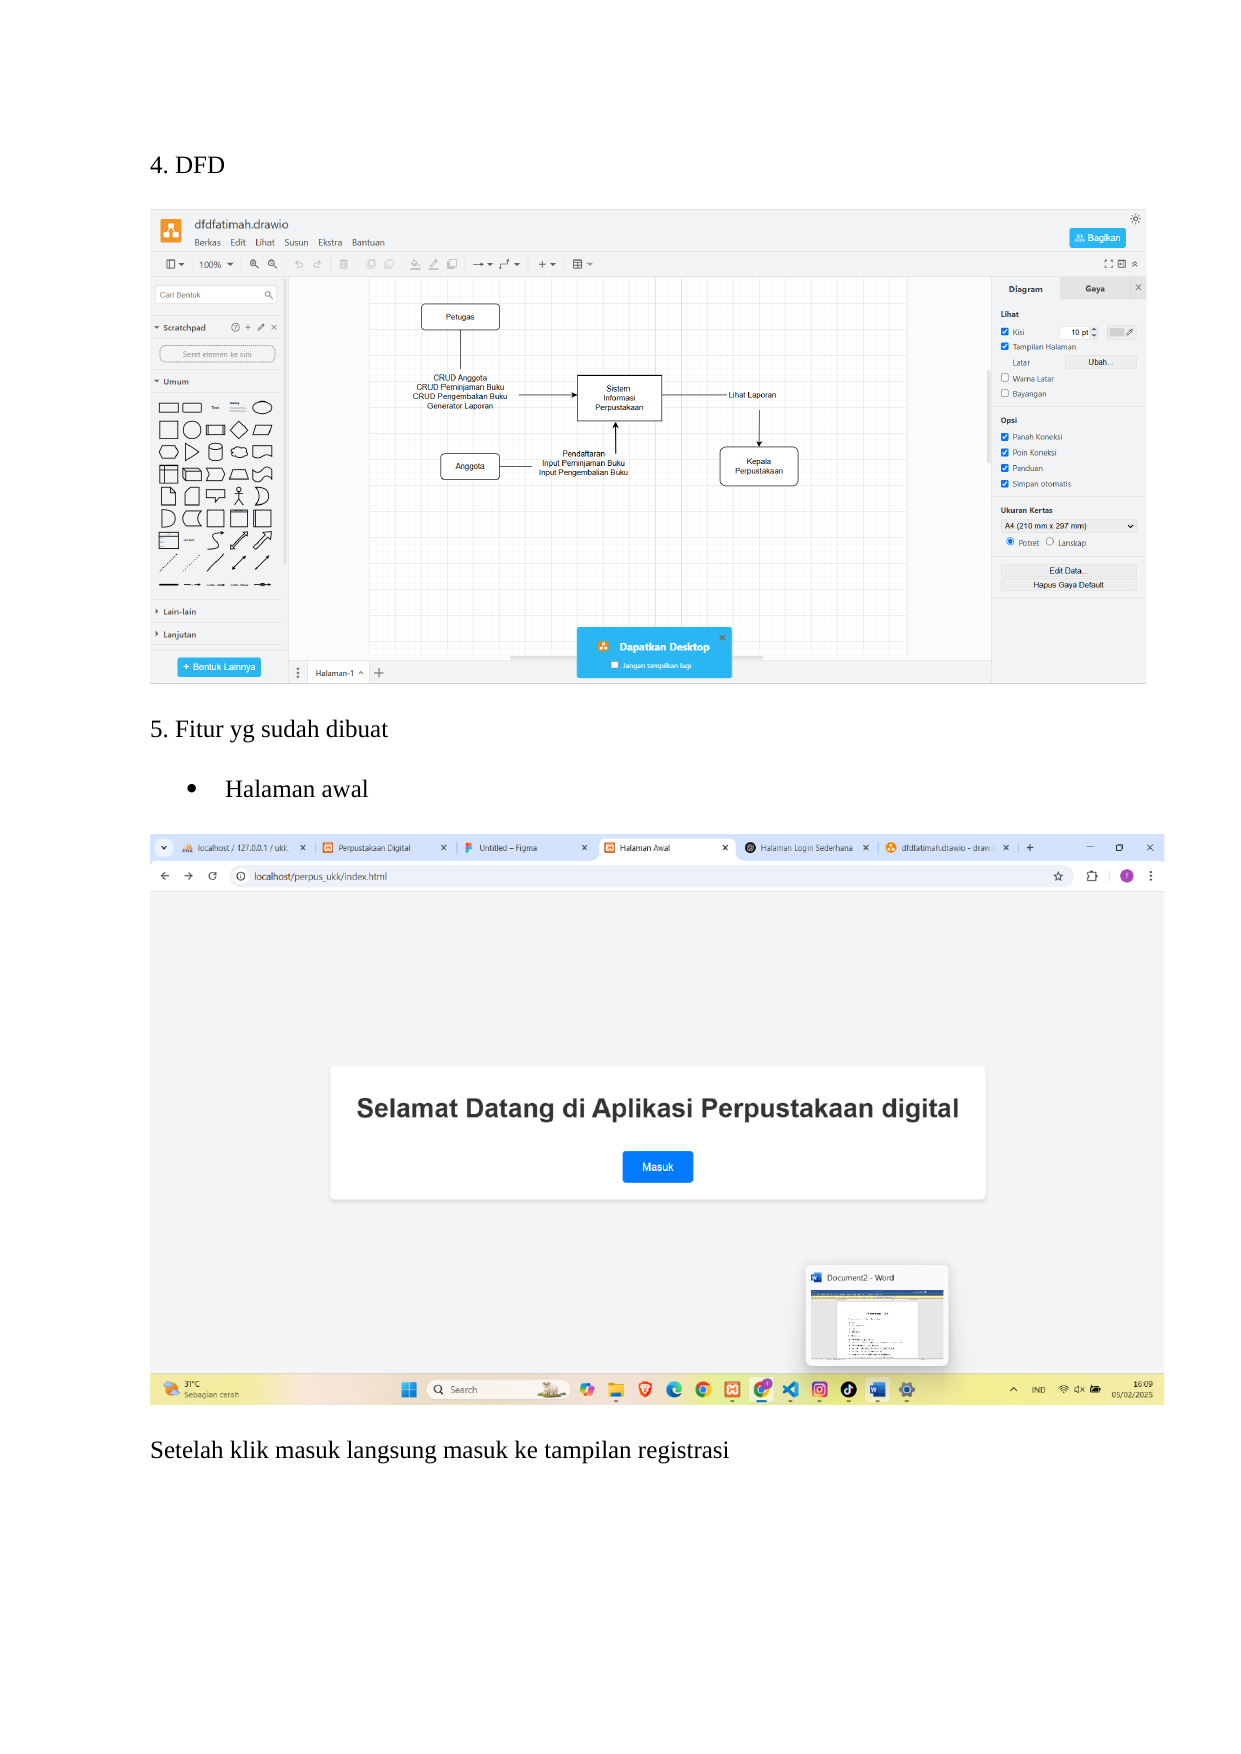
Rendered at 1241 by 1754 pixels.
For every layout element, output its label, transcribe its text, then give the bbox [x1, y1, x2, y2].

text 5. Fitur yg sudah dibuat [150, 714, 1090, 743]
text Setelah klik masuk langsung masuk ke tampilan registrasi [150, 1435, 1090, 1464]
picture [150, 209, 1147, 684]
list Halaman awal [187, 774, 1090, 803]
picture [150, 834, 1165, 1405]
text 4. DFD [150, 150, 1090, 179]
